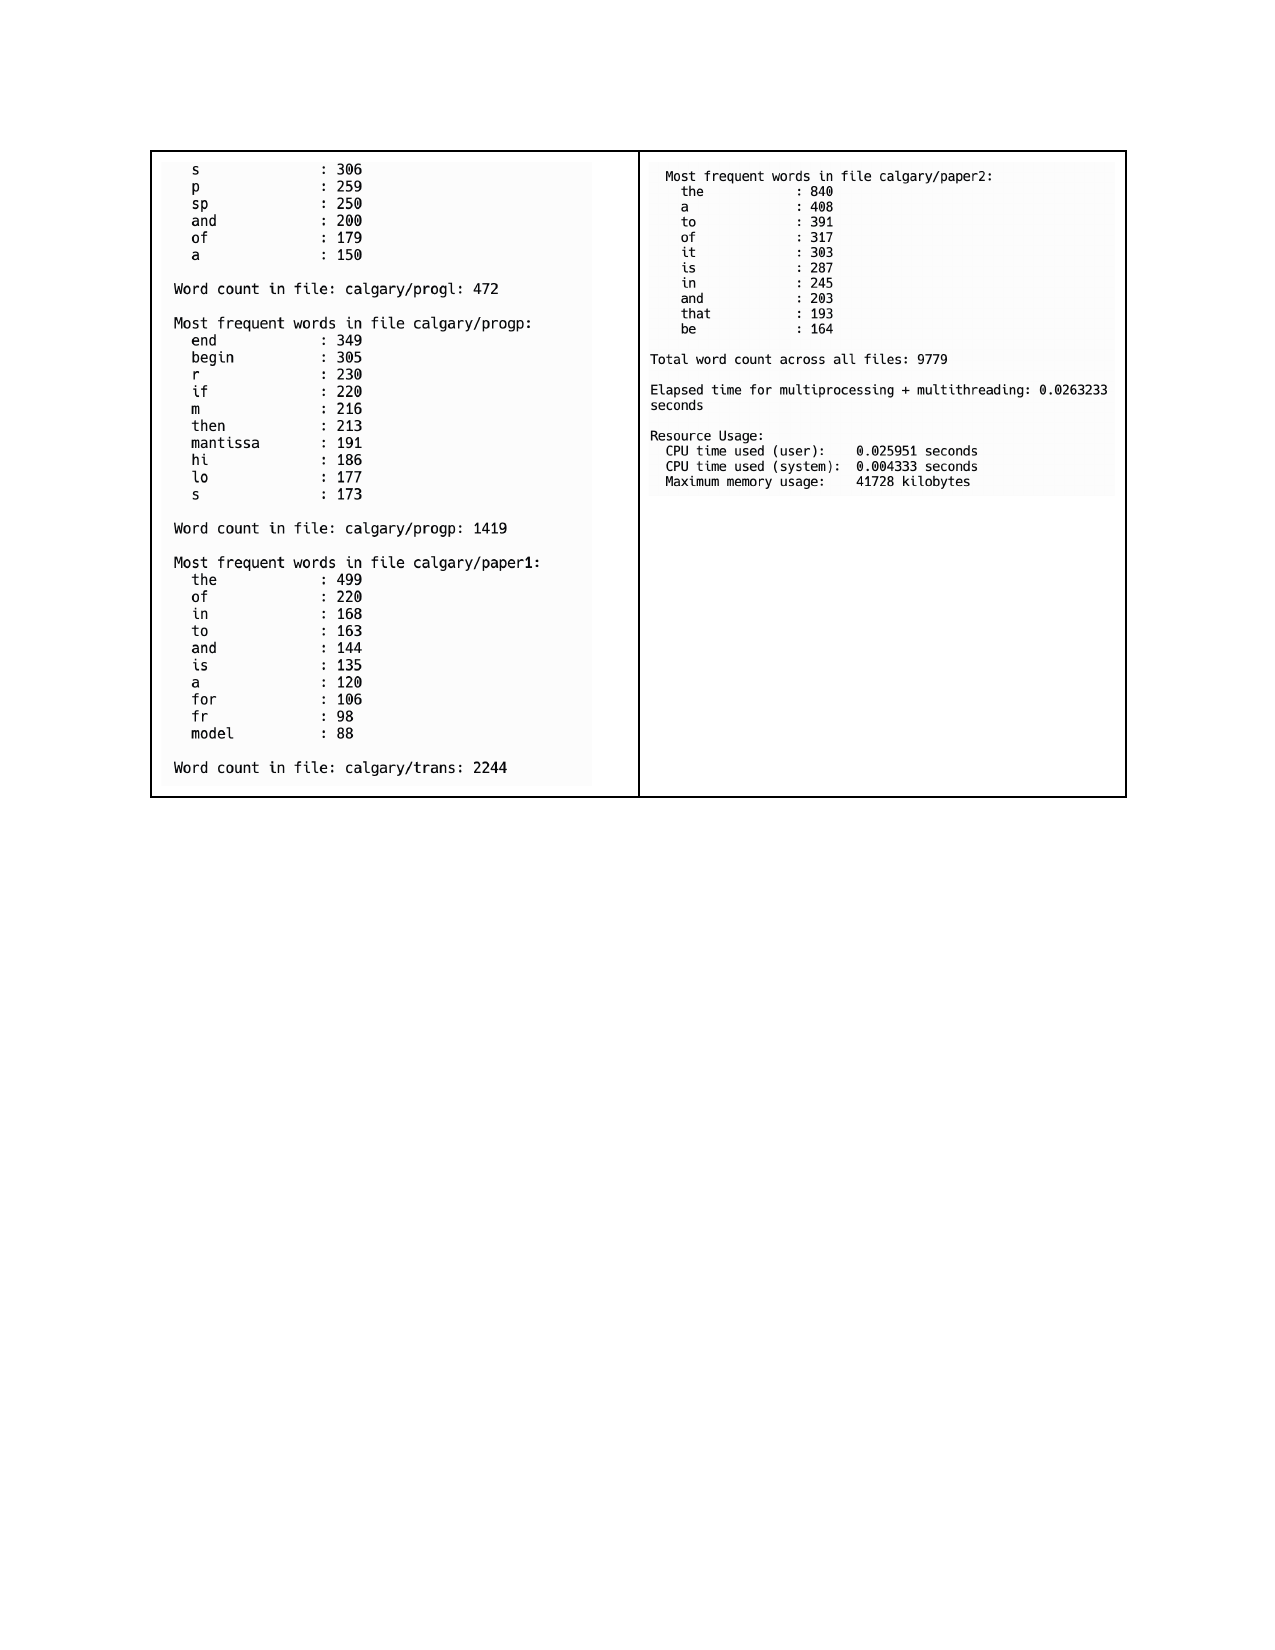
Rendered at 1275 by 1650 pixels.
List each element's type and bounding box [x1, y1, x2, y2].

picture [161, 162, 592, 786]
picture [648, 162, 1115, 496]
